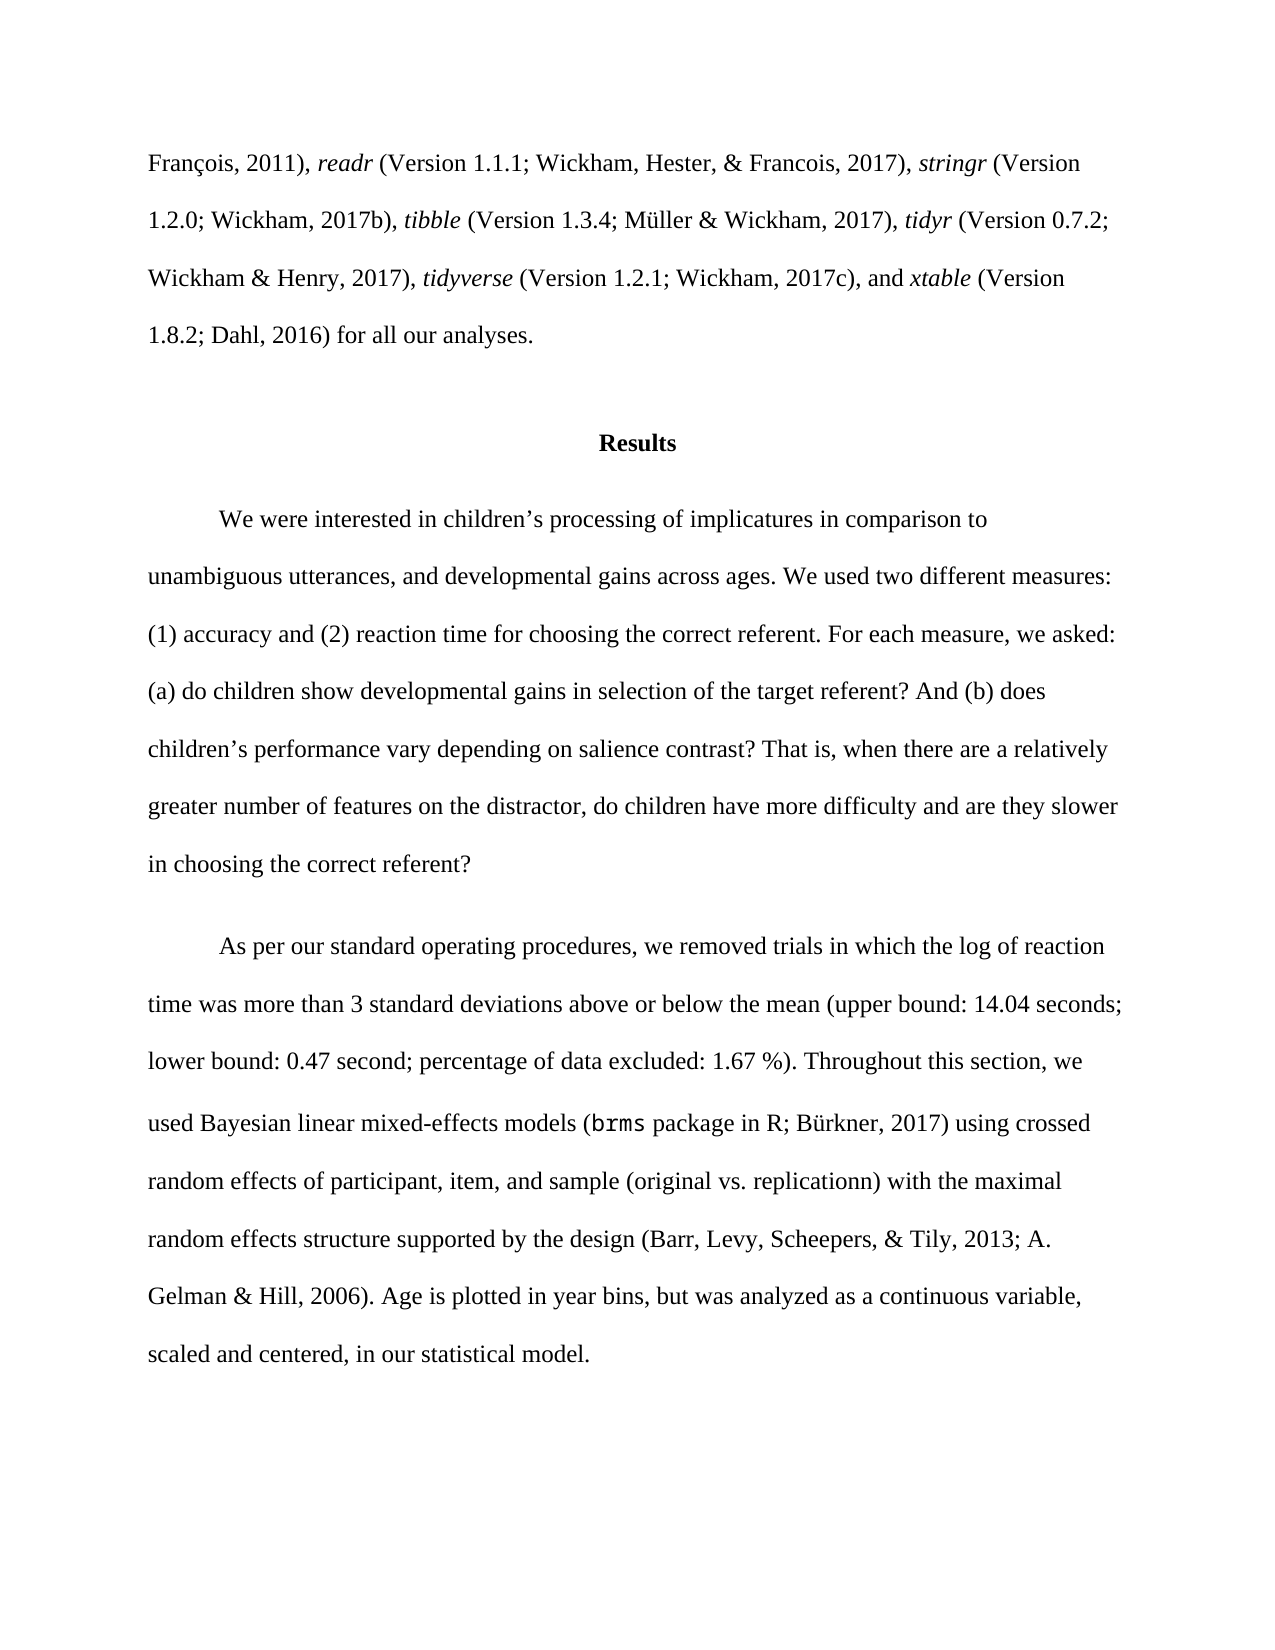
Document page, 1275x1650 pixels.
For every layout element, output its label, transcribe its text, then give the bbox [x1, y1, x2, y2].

text We were interested in children’s processing of implicatures in comparison to unambiguous utterances, and developmental gains across ages. We used two different measures: (1) accuracy and (2) reaction time for choosing the correct referent. For each measure, we asked: (a) do children show developmental gains in selection of the target referent? And (b) does children’s performance vary depending on salience contrast? That is, when there are a relatively greater number of features on the distractor, do children have more difficulty and are they slower in choosing the correct referent? [148, 504, 1127, 878]
text As per our standard operating procedures, we removed trials in which the log of reaction time was more than 3 standard deviations above or below the mean (upper bound: 14.04 seconds; lower bound: 0.47 second; percentage of data excluded: 1.67 %). Throughout this section, we used Bayesian linear mixed-effects models (brms package in R; Bürkner, 2017) using crossed random effects of participant, item, and sample (original vs. replicationn) with the maximal random effects structure supported by the design (Barr, Levy, Scheepers, & Tily, 2013; A. Gelman & Hill, 2006). Age is plotted in year bins, but was analyzed as a continuous variable, scaled and centered, in our statistical model. [148, 931, 1127, 1368]
subtitle Results [148, 428, 1127, 456]
